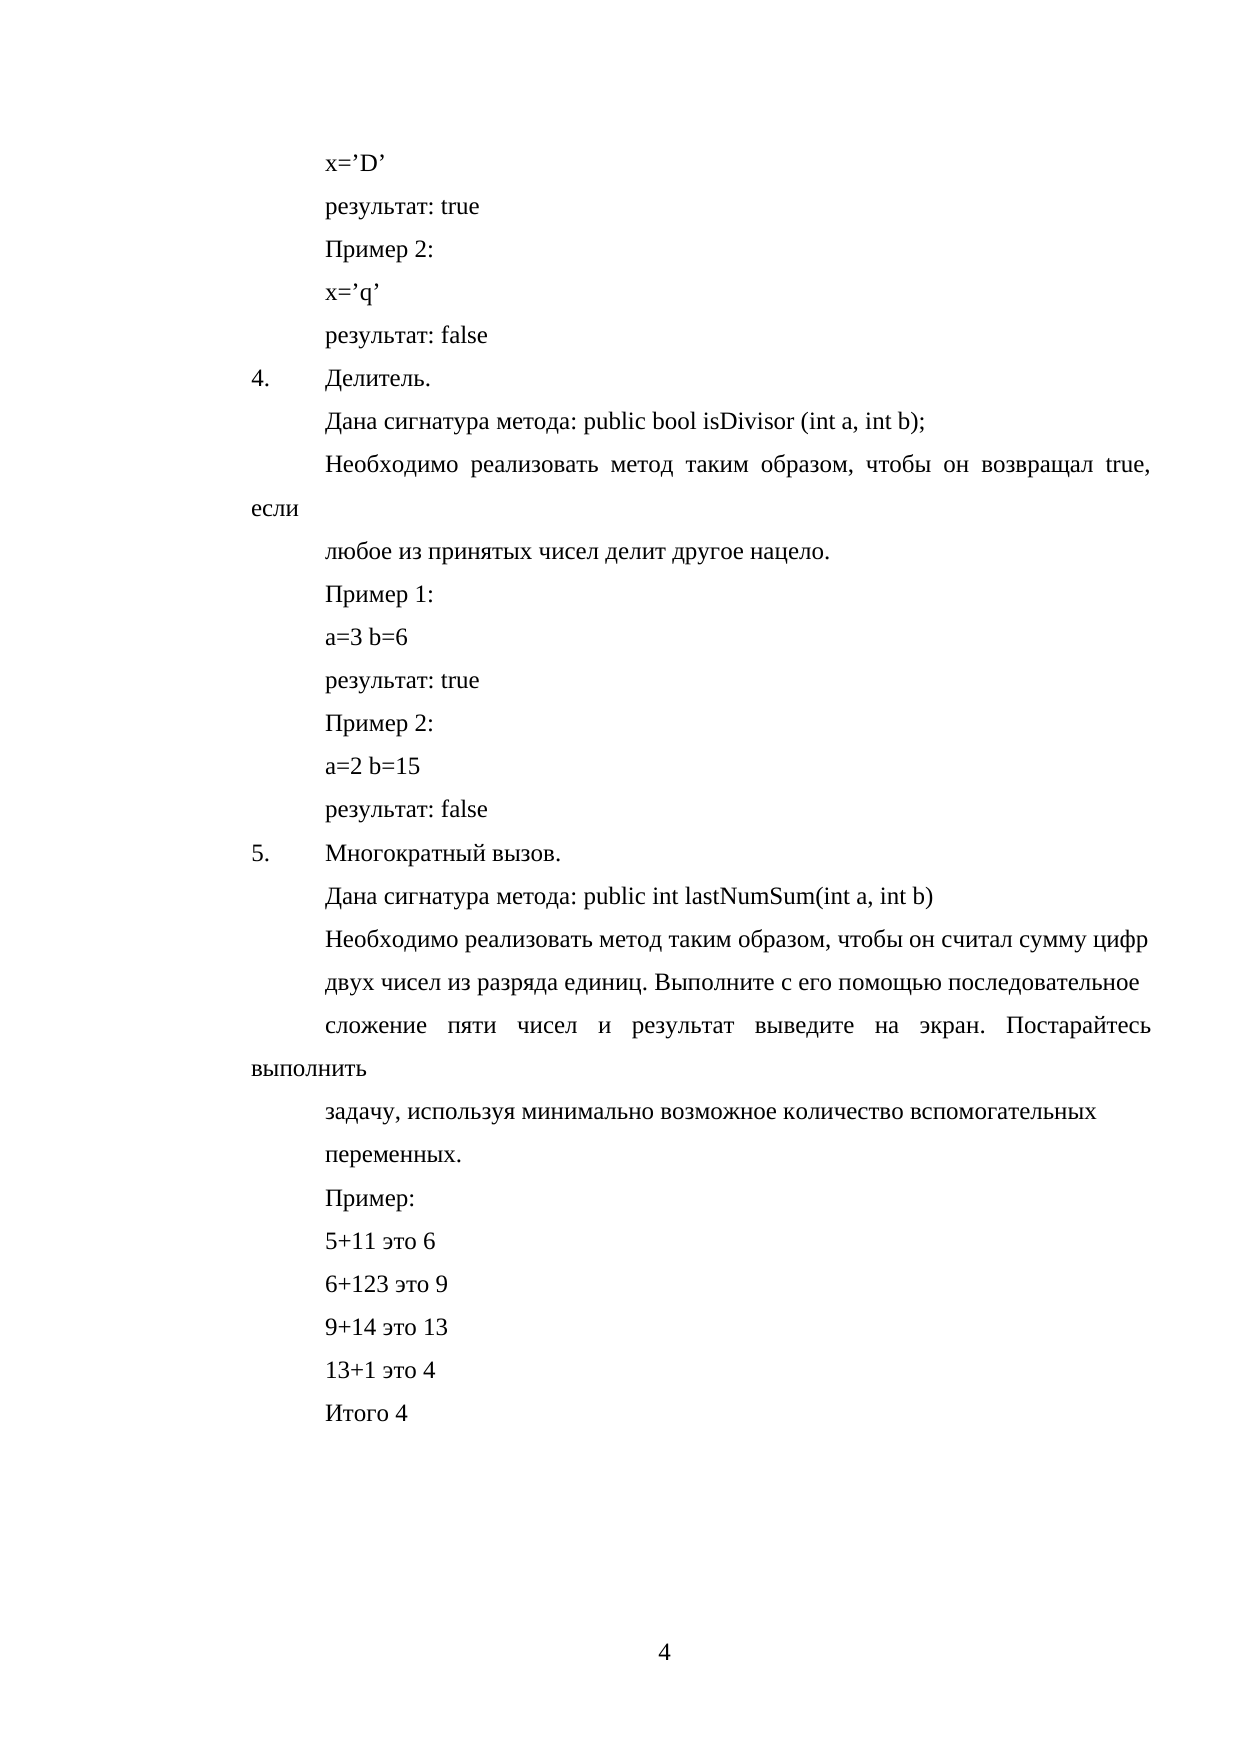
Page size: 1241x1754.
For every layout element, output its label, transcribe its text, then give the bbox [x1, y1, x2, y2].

text 5. Многократный вызов. [177, 838, 1152, 866]
text 5+11 это 6 [251, 1226, 1152, 1254]
text x=’q’ [251, 277, 1152, 306]
text двух чисел из разряда единиц. Выполните с его помощью последовательное [251, 967, 1152, 996]
text Дана сигнатура метода: public int lastNumSum(int a, int b) [251, 881, 1152, 909]
text задачу, используя минимально возможное количество вспомогательных [251, 1096, 1152, 1125]
text результат: false [251, 320, 1152, 349]
text любое из принятых чисел делит другое нацело. [251, 536, 1152, 564]
text Пример 2: [251, 234, 1152, 263]
text Необходимо реализовать метод таким образом, чтобы он возвращал true, если [251, 449, 1152, 521]
text 4. Делитель. [177, 363, 1152, 392]
text a=2 b=15 [251, 751, 1152, 780]
text результат: true [251, 191, 1152, 219]
text результат: true [251, 665, 1152, 694]
text a=3 b=6 [251, 622, 1152, 651]
text Пример: [251, 1183, 1152, 1211]
text Пример 2: [251, 708, 1152, 737]
text 6+123 это 9 [251, 1269, 1152, 1298]
text 13+1 это 4 [251, 1355, 1152, 1384]
text x=’D’ [251, 148, 1152, 176]
text результат: false [251, 794, 1152, 823]
text Дана сигнатура метода: public bool isDivisor (int a, int b); [251, 406, 1152, 435]
text Итого 4 [251, 1398, 1152, 1427]
text 9+14 это 13 [251, 1312, 1152, 1341]
text Пример 1: [251, 579, 1152, 608]
text сложение пяти чисел и результат выведите на экран. Постарайтесь выполнить [251, 1010, 1152, 1082]
text переменных. [251, 1139, 1152, 1168]
text Необходимо реализовать метод таким образом, чтобы он считал сумму цифр [251, 924, 1152, 953]
